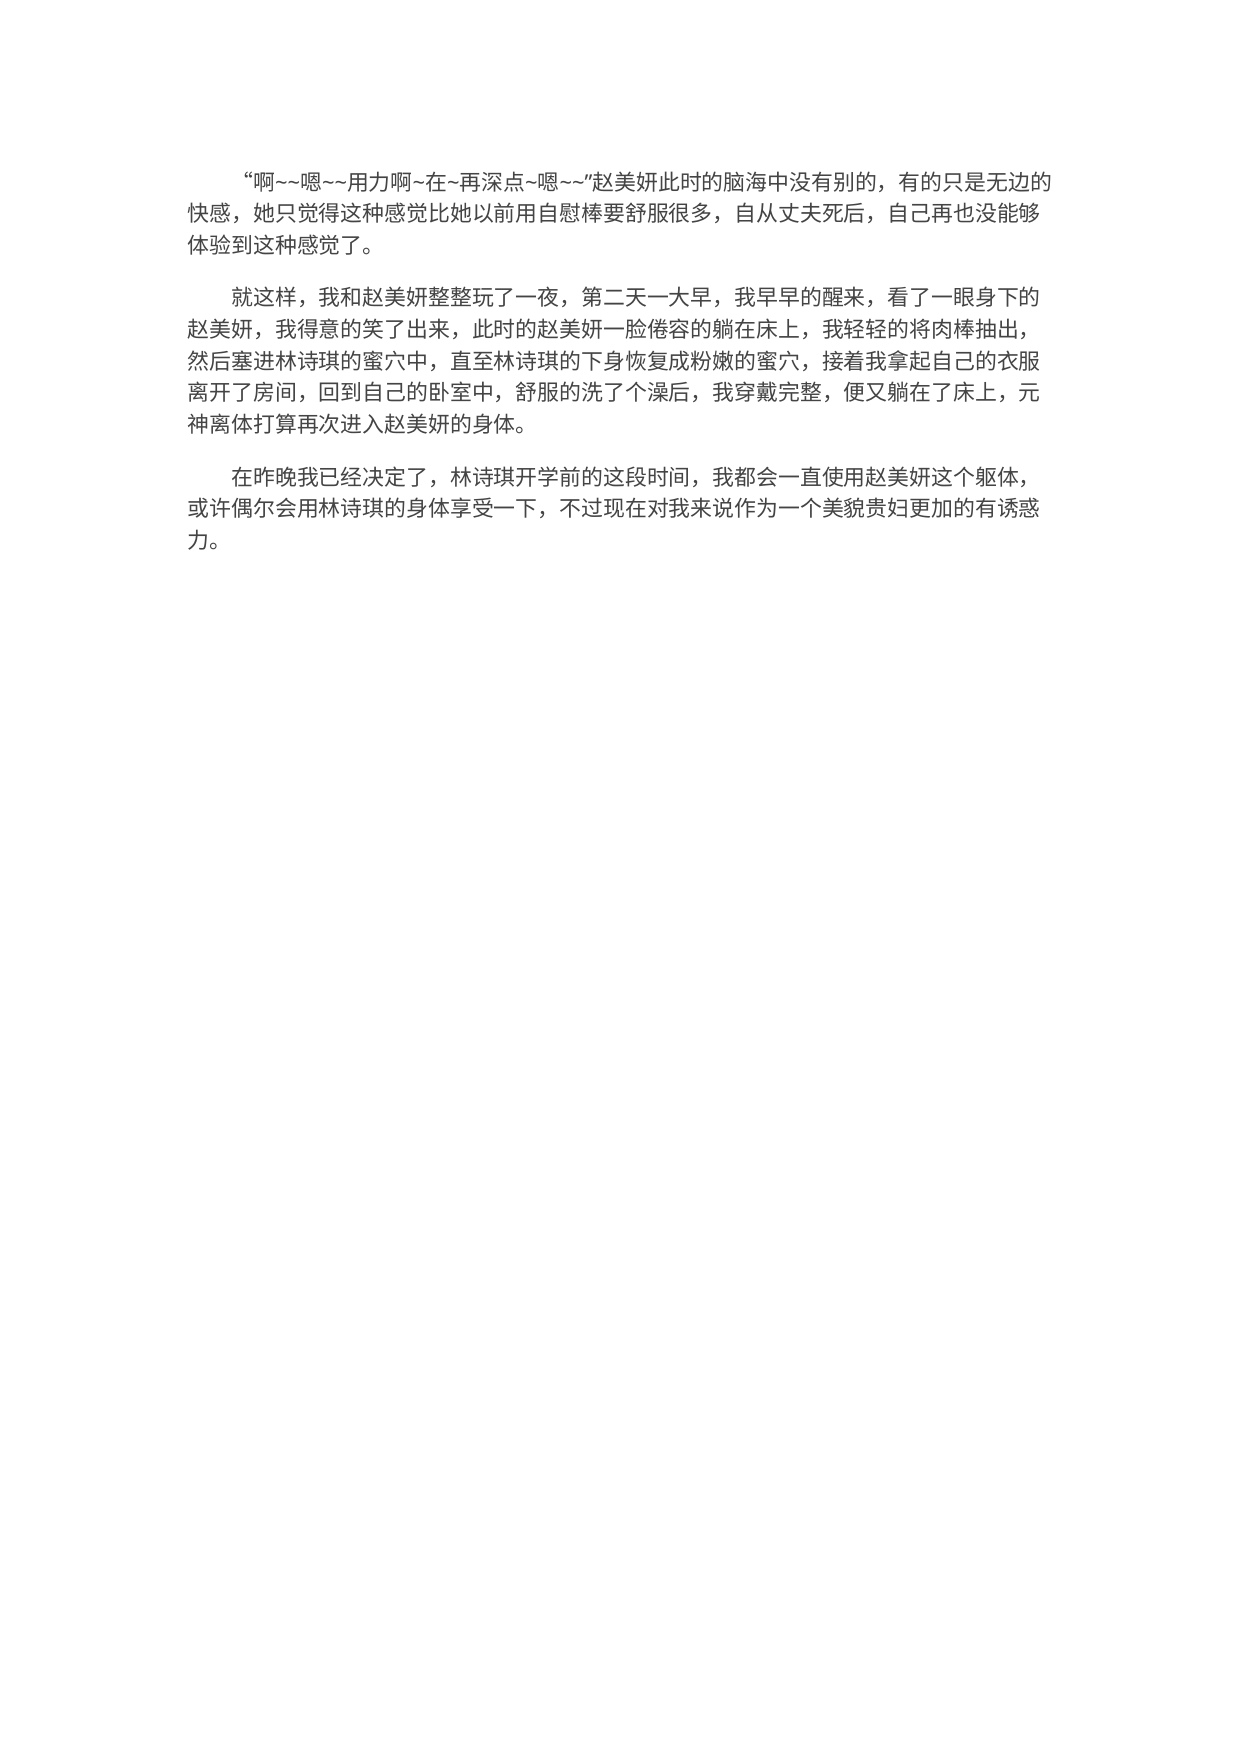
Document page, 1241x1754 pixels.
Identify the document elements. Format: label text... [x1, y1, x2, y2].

text “啊~~嗯~~用力啊~在~再深点~嗯~~”赵美妍此时的脑海中没有别的，有的只是无边的快感，她只觉得这种感觉比她以前用自慰棒要舒服很多，自从丈夫死后，自己再也没能够体验到这种感觉了。 [187, 164, 1053, 259]
text 就这样，我和赵美妍整整玩了一夜，第二天一大早，我早早的醒来，看了一眼身下的赵美妍，我得意的笑了出来，此时的赵美妍一脸倦容的躺在床上，我轻轻的将肉棒抽出，然后塞进林诗琪的蜜穴中，直至林诗琪的下身恢复成粉嫩的蜜穴，接着我拿起自己的衣服离开了房间，回到自己的卧室中，舒服的洗了个澡后，我穿戴完整，便又躺在了床上，元神离体打算再次进入赵美妍的身体。 [537, 280, 1053, 439]
text 在昨晚我已经决定了，林诗琪开学前的这段时间，我都会一直使用赵美妍这个躯体，或许偶尔会用林诗琪的身体享受一下，不过现在对我来说作为一个美貌贵妇更加的有诱惑力。' Q+ [187, 459, 1053, 554]
